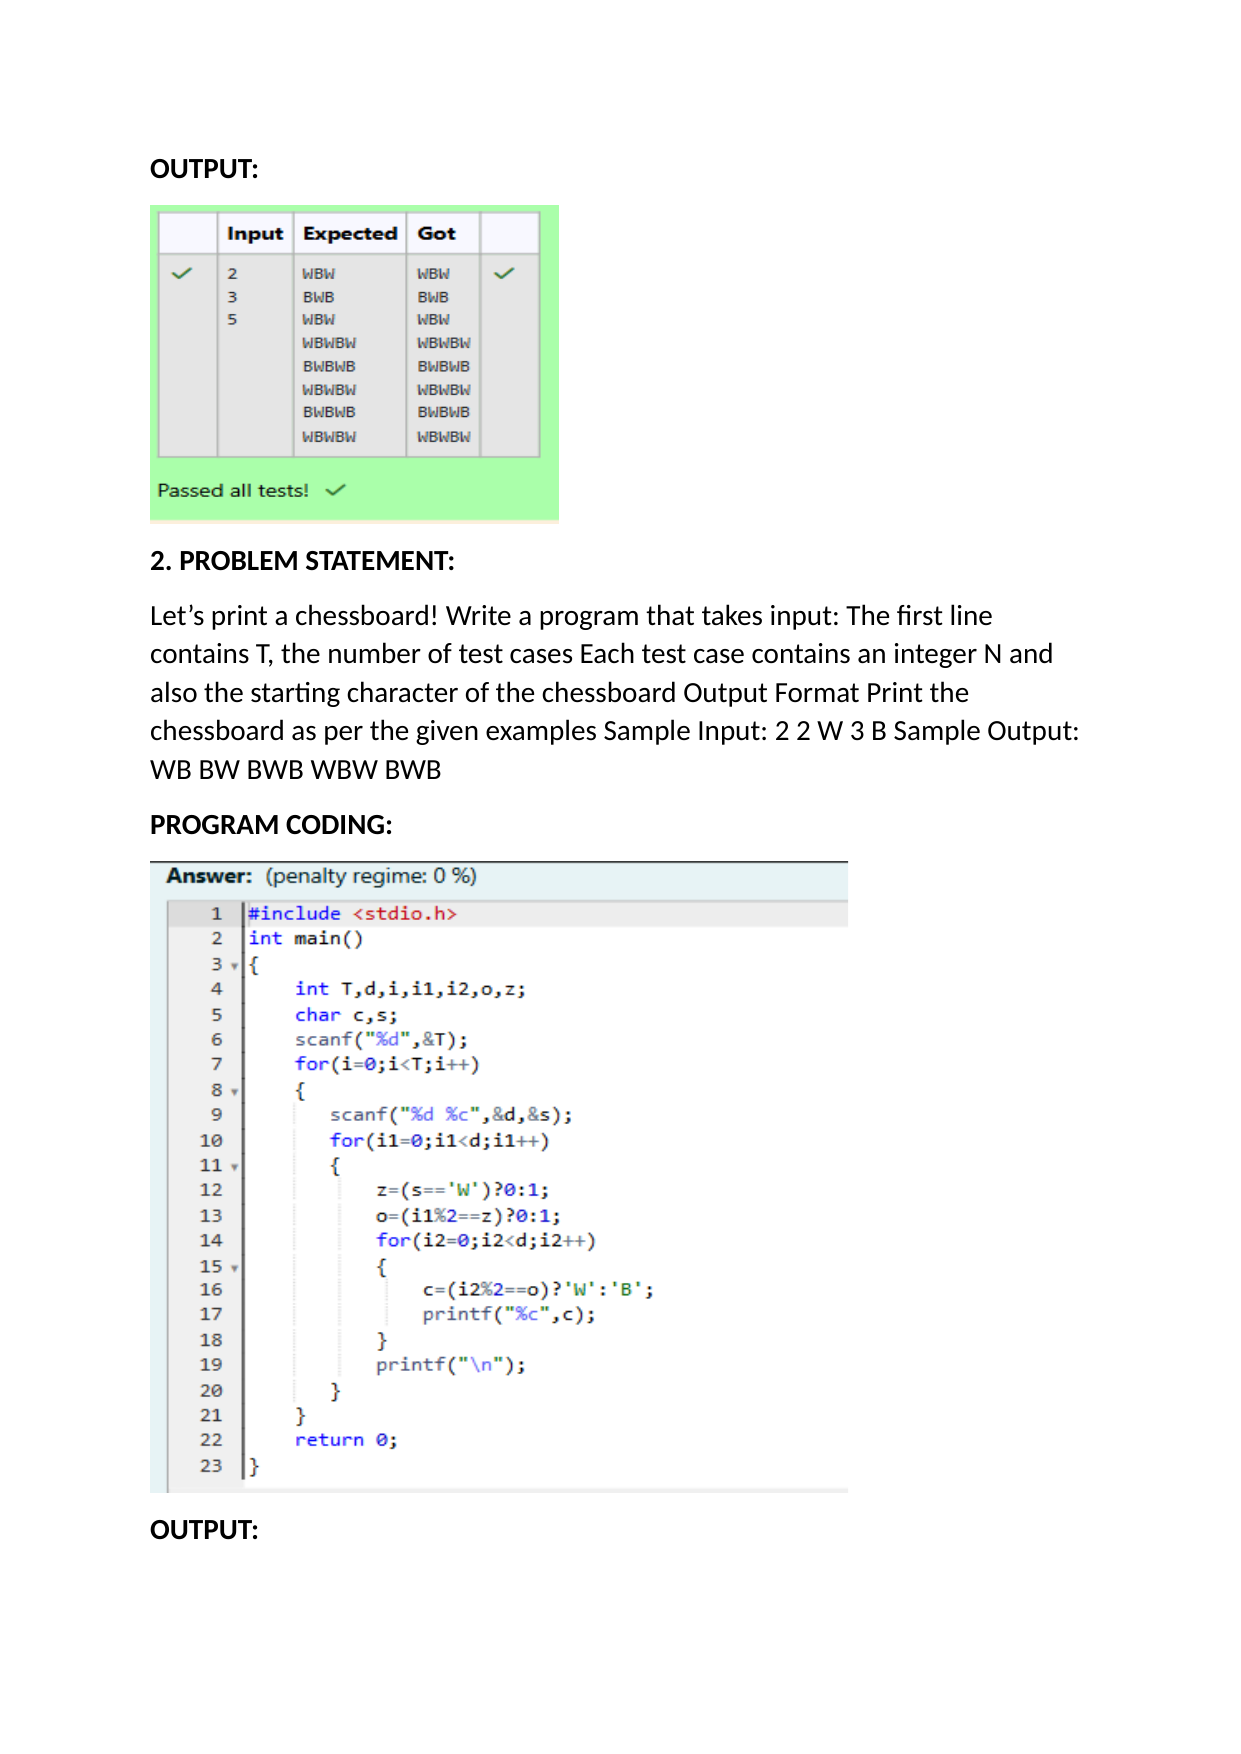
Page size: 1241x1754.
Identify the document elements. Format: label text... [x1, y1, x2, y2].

text PROGRAM CODING: [150, 806, 1090, 842]
text 2. PROBLEM STATEMENT: [150, 542, 1090, 578]
picture [150, 861, 849, 1493]
text Let’s print a chessboard! Write a program that takes input: The first line contains T, the number of test cases Each test case contains an integer N and also the starting character of the chessboard Output Format Print the chessboard as per the given examples Sample Input: 2 2 W 3 B Sample Output: WB BW BWB WBW BWB [150, 597, 1090, 786]
picture [150, 205, 559, 524]
text OUTPUT: [150, 150, 1090, 186]
text OUTPUT: [150, 1511, 1090, 1547]
